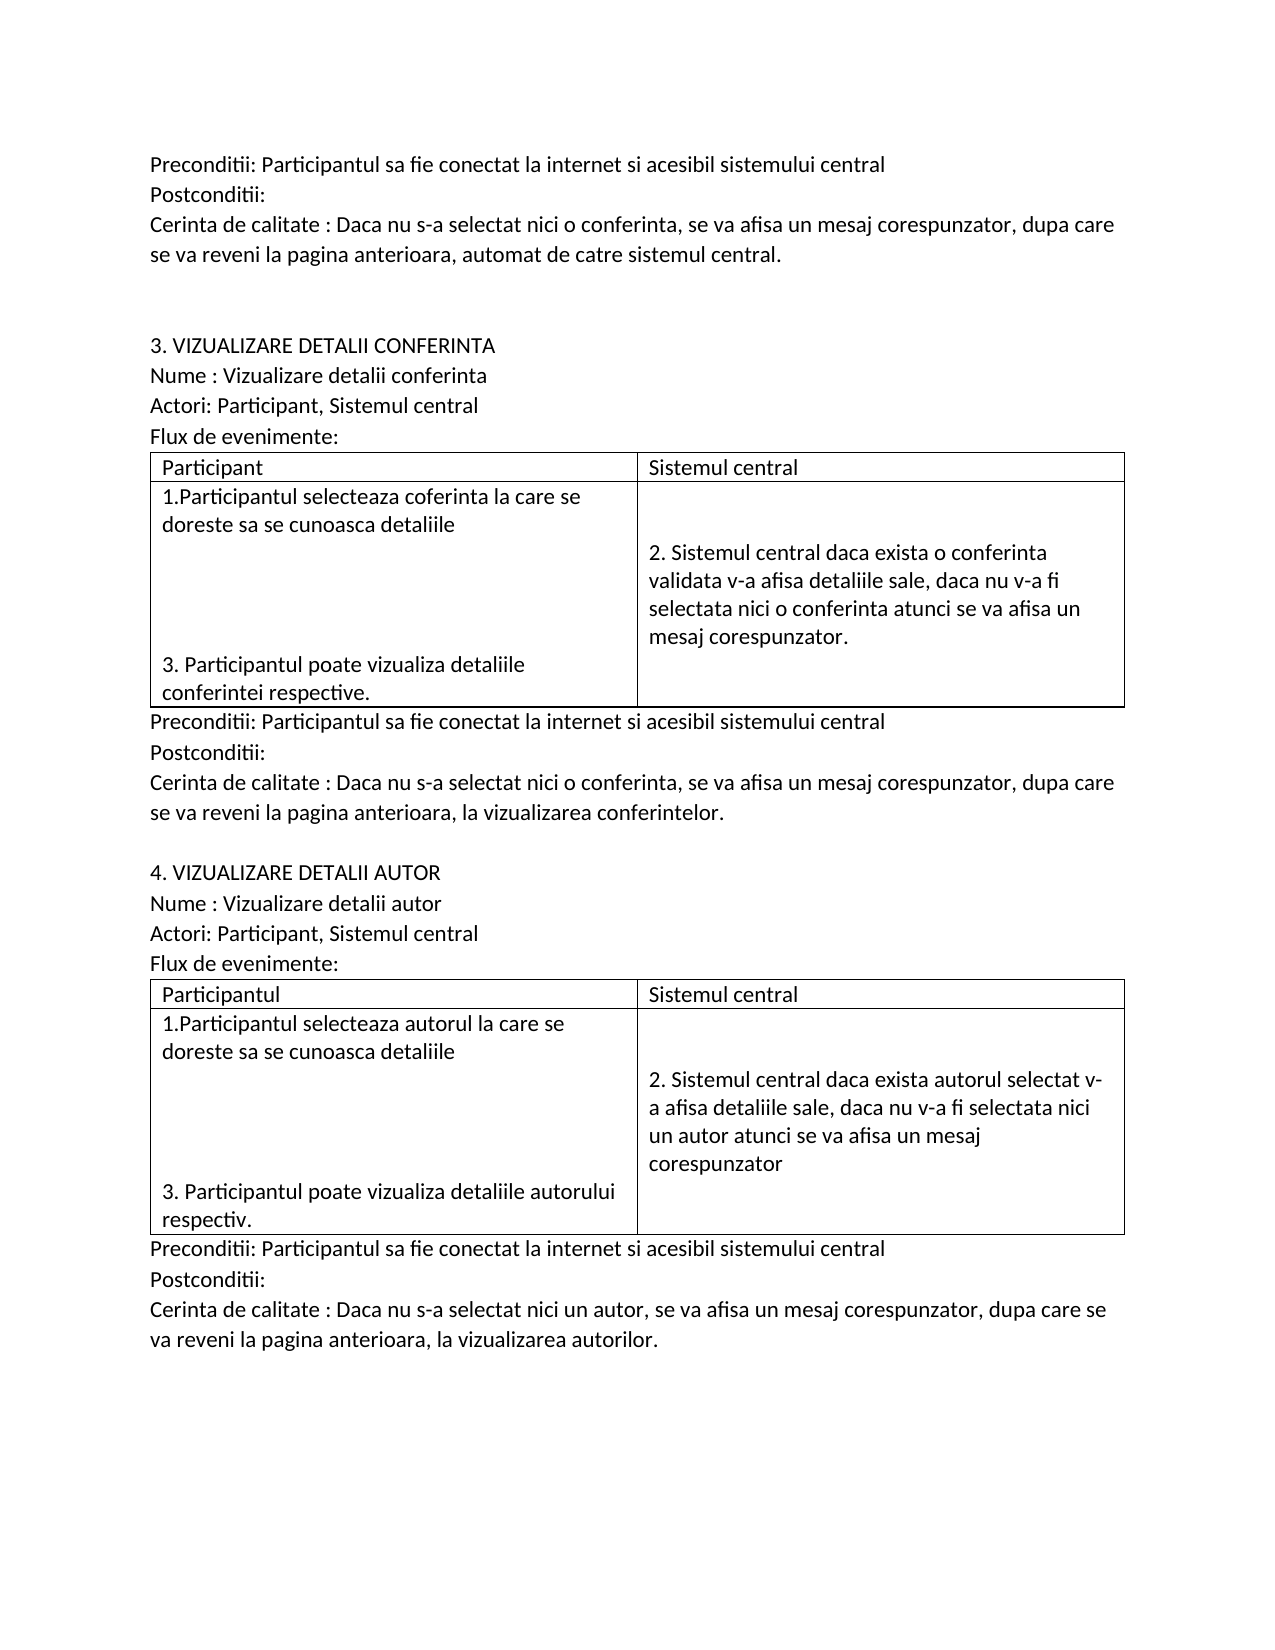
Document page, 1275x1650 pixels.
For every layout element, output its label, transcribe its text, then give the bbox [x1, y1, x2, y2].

text Postconditii: [150, 738, 1125, 766]
table_cell 1.Participantul selecteaza autorul la care se doreste sa se cunoasca detaliile 3. Participantul poate vizualiza detaliile autorului respectiv. [151, 1009, 637, 1233]
text Nume : Vizualizare detalii conferinta [150, 361, 1125, 389]
text Preconditii: Participantul sa fie conectat la internet si acesibil sistemului central [150, 708, 1125, 735]
text Flux de evenimente: [150, 949, 1125, 977]
text 4. VIZUALIZARE DETALII AUTOR [150, 858, 1125, 886]
table_header Sistemul central [638, 980, 1124, 1008]
text Cerinta de calitate : Daca nu s-a selectat nici un autor, se va afisa un mesaj corespunzator, dupa care se va reveni la pagina anterioara, la vizualizarea autorilor. [150, 1295, 1125, 1353]
table_cell 2. Sistemul central daca exista autorul selectat v-a afisa detaliile sale, daca nu v-a fi selectata nici un autor atunci se va afisa un mesaj corespunzator [638, 1009, 1124, 1233]
text Postconditii: [150, 180, 1125, 208]
table_cell 1.Participantul selecteaza coferinta la care se doreste sa se cunoasca detaliile 3. Participantul poate vizualiza detaliile conferintei respective. [151, 482, 637, 706]
table_header Sistemul central [638, 453, 1124, 481]
text Actori: Participant, Sistemul central [150, 919, 1125, 947]
text Preconditii: Participantul sa fie conectat la internet si acesibil sistemului central [150, 1235, 1125, 1263]
table_cell 2. Sistemul central daca exista o conferinta validata v-a afisa detaliile sale, daca nu v-a fi selectata nici o conferinta atunci se va afisa un mesaj corespunzator. [638, 482, 1124, 706]
text Cerinta de calitate : Daca nu s-a selectat nici o conferinta, se va afisa un mesaj corespunzator, dupa care se va reveni la pagina anterioara, automat de catre sistemul central. [150, 210, 1125, 269]
text Preconditii: Participantul sa fie conectat la internet si acesibil sistemului central [150, 150, 1125, 178]
table_header Participant [151, 453, 637, 481]
text Nume : Vizualizare detalii autor [150, 889, 1125, 917]
text Flux de evenimente: [150, 422, 1125, 450]
text 3. VIZUALIZARE DETALII CONFERINTA [150, 331, 1125, 359]
table_header Participantul [151, 980, 637, 1008]
text Postconditii: [150, 1265, 1125, 1293]
text Cerinta de calitate : Daca nu s-a selectat nici o conferinta, se va afisa un mesaj corespunzator, dupa care se va reveni la pagina anterioara, la vizualizarea conferintelor. [150, 768, 1125, 826]
text Actori: Participant, Sistemul central [150, 392, 1125, 420]
